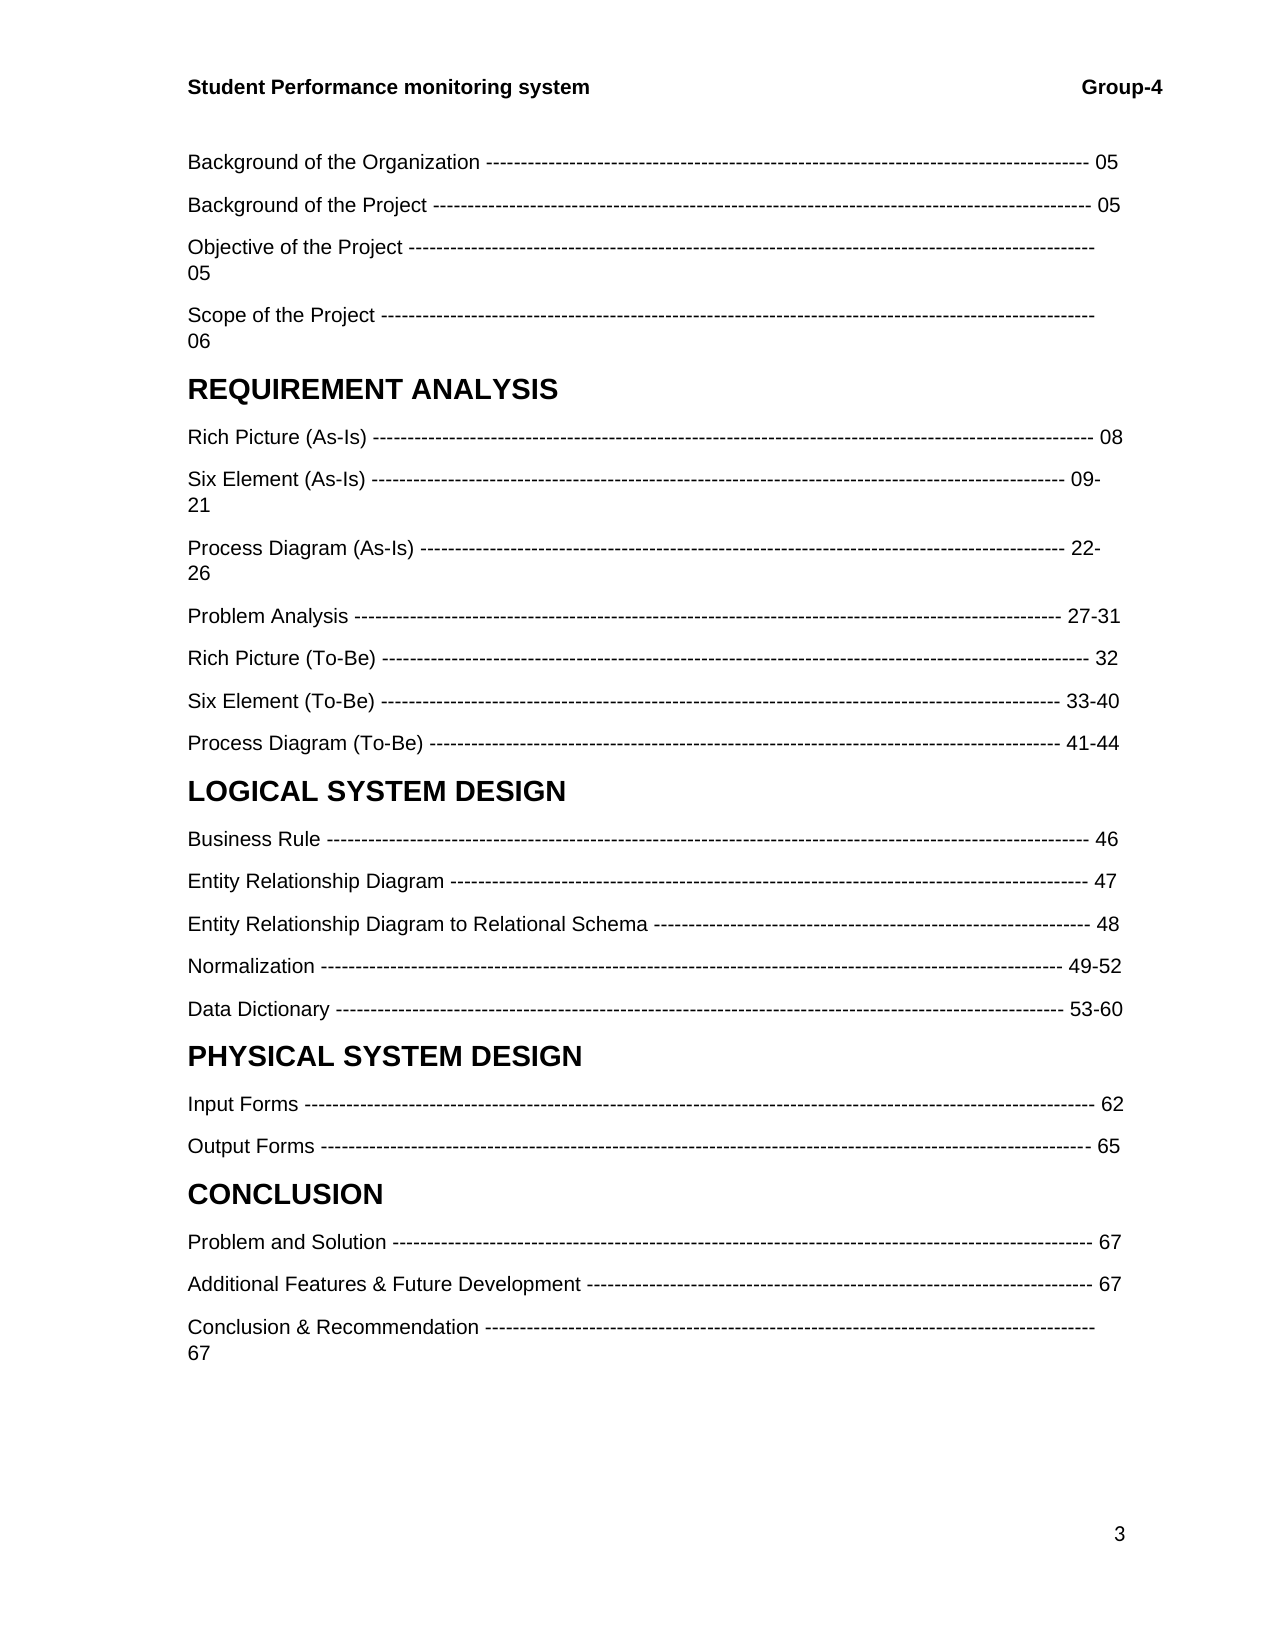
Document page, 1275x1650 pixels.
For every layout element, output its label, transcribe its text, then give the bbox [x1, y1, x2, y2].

text PHYSICAL SYSTEM DESIGN [187, 1039, 1125, 1072]
text Process Diagram (To-Be) ------------------------------------------------------------------------------------------- 41-44 [187, 731, 1125, 755]
text Rich Picture (To-Be) ------------------------------------------------------------------------------------------------------ 32 [187, 646, 1125, 670]
text Entity Relationship Diagram to Relational Schema --------------------------------------------------------------- 48 [187, 911, 1125, 935]
text REQUIREMENT ANALYSIS [187, 372, 1125, 405]
text Output Forms --------------------------------------------------------------------------------------------------------------- 65 [187, 1134, 1125, 1158]
text Rich Picture (As-Is) -------------------------------------------------------------------------------------------------------- 08 [187, 424, 1125, 448]
text Problem and Solution ----------------------------------------------------------------------------------------------------- 67 [187, 1229, 1125, 1253]
text CONCLUSION [187, 1177, 1125, 1210]
text Six Element (As-Is) ---------------------------------------------------------------------------------------------------- 09-21 [187, 467, 1125, 517]
text LOGICAL SYSTEM DESIGN [187, 774, 1125, 807]
text Process Diagram (As-Is) --------------------------------------------------------------------------------------------- 22-26 [187, 535, 1125, 585]
text Background of the Project ----------------------------------------------------------------------------------------------- 05 [187, 192, 1125, 216]
text Conclusion & Recommendation ---------------------------------------------------------------------------------------- 67 [187, 1314, 1125, 1364]
text Normalization ----------------------------------------------------------------------------------------------------------- 49-52 [187, 954, 1125, 978]
text Entity Relationship Diagram -------------------------------------------------------------------------------------------- 47 [187, 869, 1125, 893]
text Additional Features & Future Development ------------------------------------------------------------------------- 67 [187, 1272, 1125, 1296]
text Background of the Organization --------------------------------------------------------------------------------------- 05 [187, 150, 1125, 174]
text Scope of the Project ------------------------------------------------------------------------------------------------------- 06 [187, 303, 1125, 353]
text Input Forms ------------------------------------------------------------------------------------------------------------------ 62 [187, 1092, 1125, 1116]
text Objective of the Project --------------------------------------------------------------------------------------------------- 05 [187, 235, 1125, 285]
text Data Dictionary --------------------------------------------------------------------------------------------------------- 53-60 [187, 996, 1125, 1020]
text Six Element (To-Be) -------------------------------------------------------------------------------------------------- 33-40 [187, 689, 1125, 713]
text Business Rule -------------------------------------------------------------------------------------------------------------- 46 [187, 826, 1125, 850]
text Problem Analysis ------------------------------------------------------------------------------------------------------ 27-31 [187, 604, 1125, 628]
